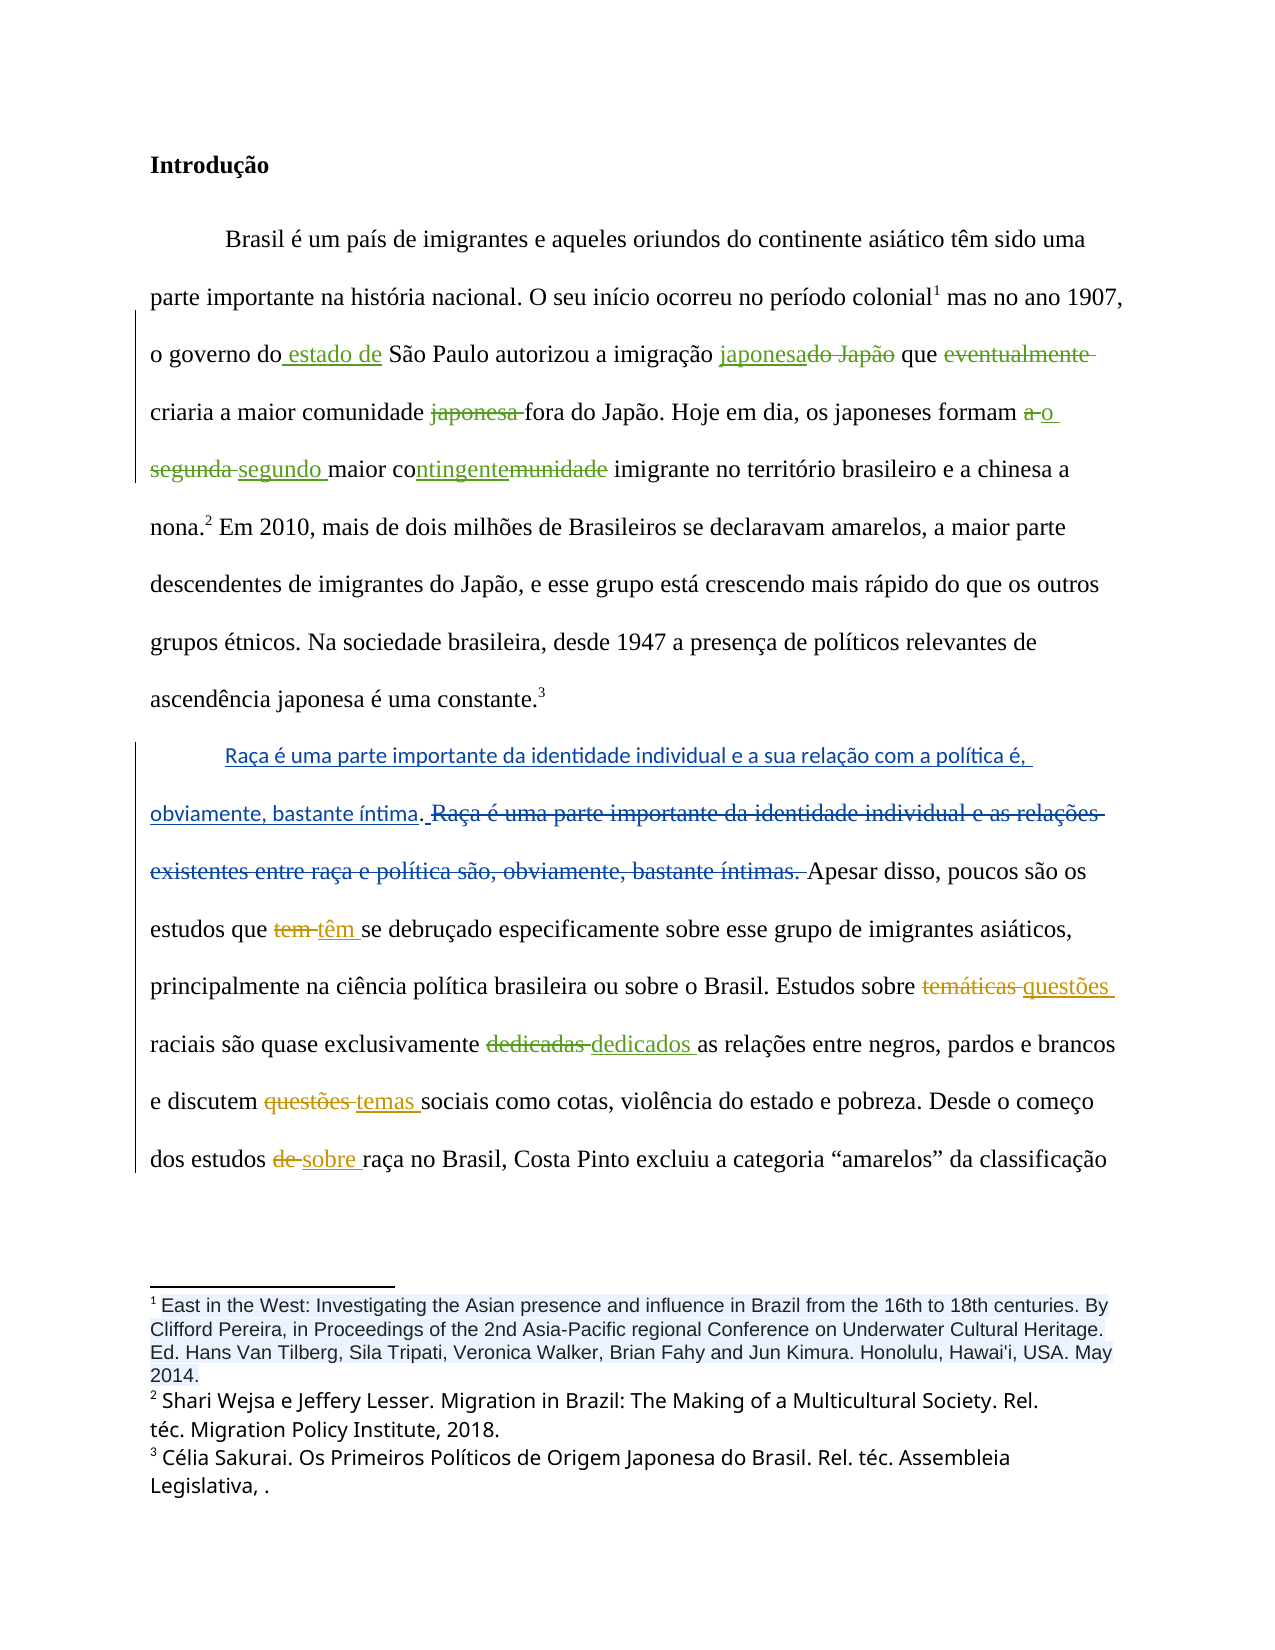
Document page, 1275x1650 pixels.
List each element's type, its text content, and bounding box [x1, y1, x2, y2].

text Brasil é um país de imigrantes e aqueles oriundos do continente asiático têm sido uma parte importante na história nacional. O seu início ocorreu no período colonial mas no ano 1907, o governo do São Paulo autorizou a imigração que criaria a maior comunidade fora do Japão. Hoje em dia, os japoneses formam maior co imigrante no território brasileiro e a chinesa a nona. Em 2010, mais de dois milhões de Brasileiros se declaravam amarelos, a maior parte descendentes de imigrantes do Japão, e esse grupo está crescendo mais rápido do que os outros grupos étnicos. Na sociedade brasileira, desde 1947 a presença de políticos relevantes de ascendência japonesa é uma constante. [150, 224, 1125, 713]
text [150, 742, 1125, 1172]
text Introdução [150, 150, 1125, 179]
